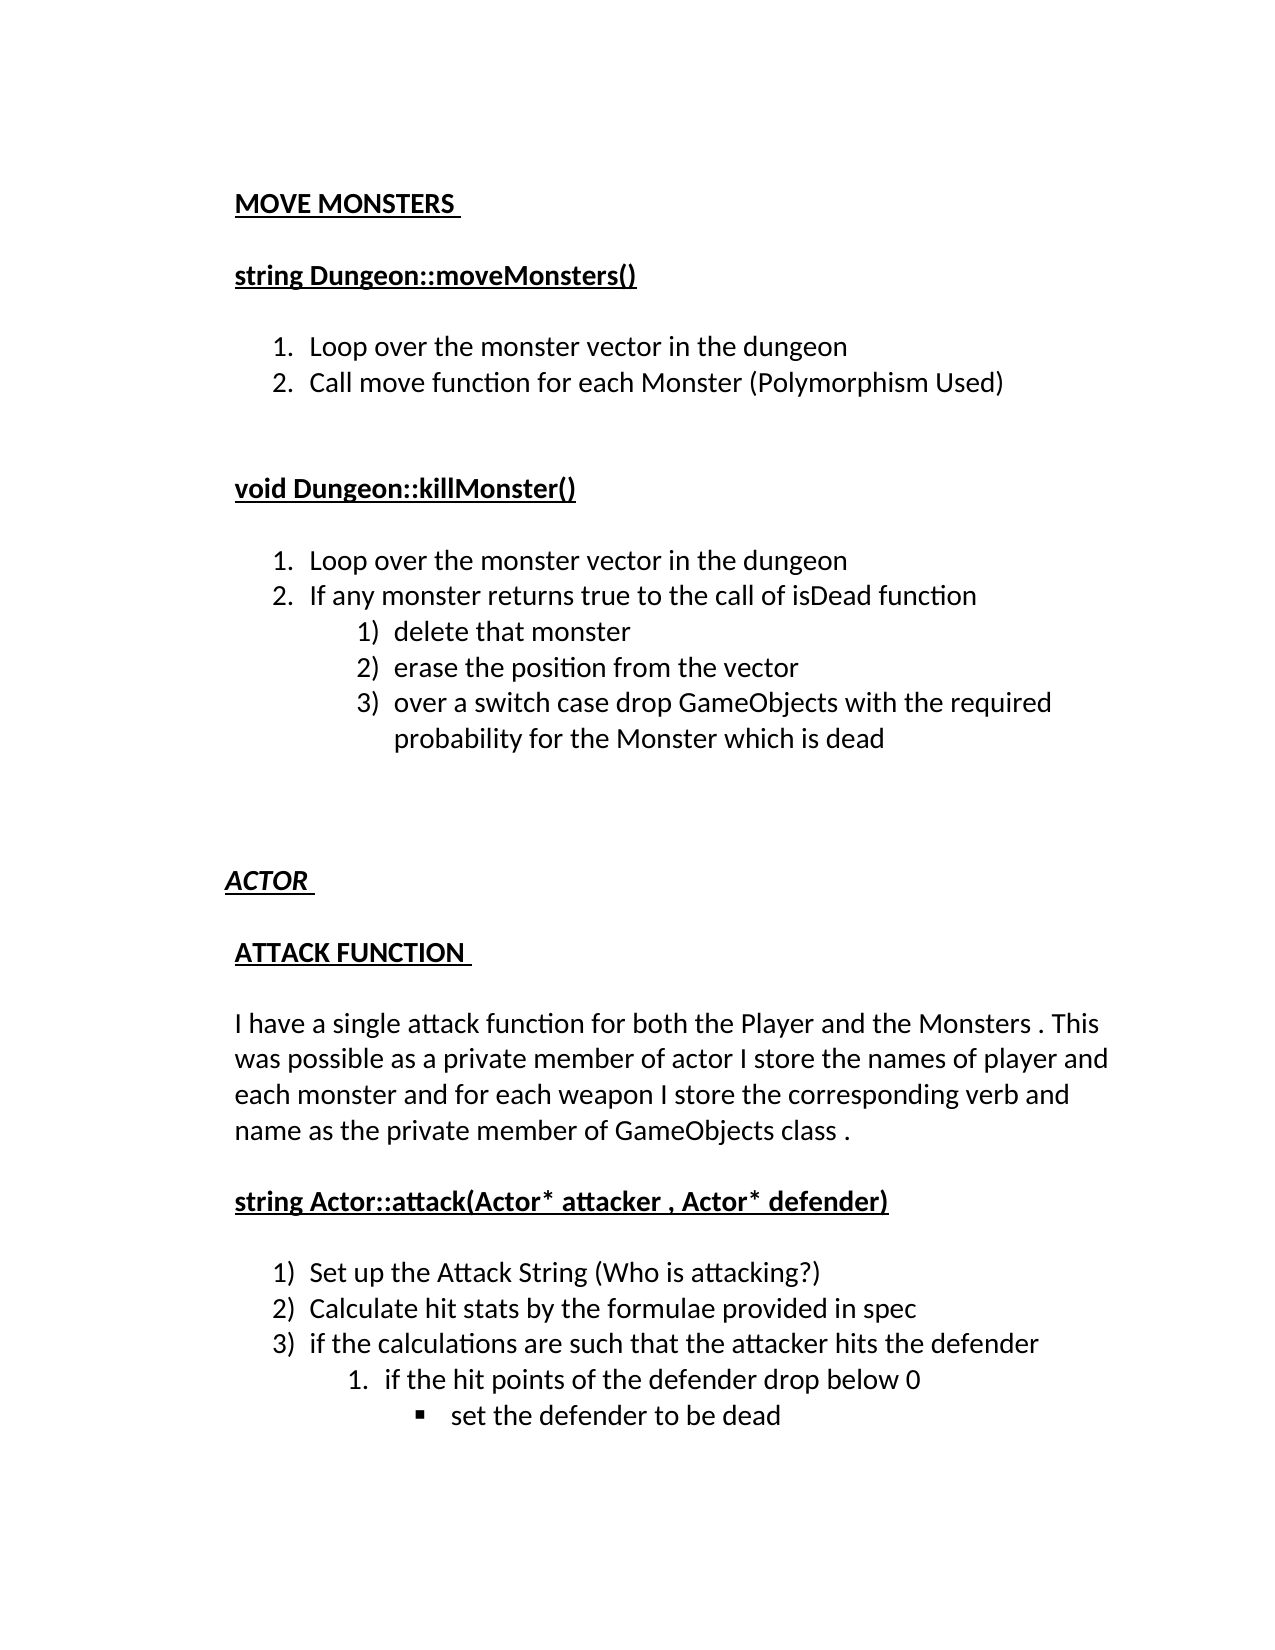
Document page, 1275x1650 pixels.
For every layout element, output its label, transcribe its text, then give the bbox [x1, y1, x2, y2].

list Call move function for each Monster (Polymorphism Used) [272, 364, 1125, 399]
list If any monster returns true to the call of isDead function [272, 577, 1125, 613]
list set the defender to be dead [413, 1397, 1125, 1432]
text ATTACK FUNCTION [234, 934, 1125, 969]
list if the calculations are such that the attacker hits the defender [272, 1326, 1125, 1361]
text MOVE MONSTERS [234, 186, 1125, 221]
list Loop over the monster vector in the dungeon [272, 542, 1125, 577]
text I have a single attack function for both the Player and the Monsters . This was possible as a private member of actor I store the names of player and each monster and for each weapon I store the corresponding verb and name as the private member of GameObjects class . [234, 1005, 1125, 1147]
list Loop over the monster vector in the dungeon [272, 328, 1125, 364]
list erase the position from the vector [356, 649, 1125, 684]
text string Dungeon::moveMonsters() [234, 257, 1125, 292]
list over a switch case drop GameObjects with the required probability for the Monster which is dead [356, 684, 1125, 756]
list Calculate hit stats by the formulae provided in spec [272, 1290, 1125, 1326]
text void Dungeon::killMonster() [234, 471, 1125, 506]
text ACTOR [150, 862, 1125, 898]
list Set up the Attack String (Who is attacking?) [272, 1254, 1125, 1290]
list if the hit points of the defender drop below 0 [347, 1361, 1125, 1397]
list delete that monster [356, 613, 1125, 649]
text string Actor::attack(Actor* attacker , Actor* defender) [234, 1183, 1125, 1219]
